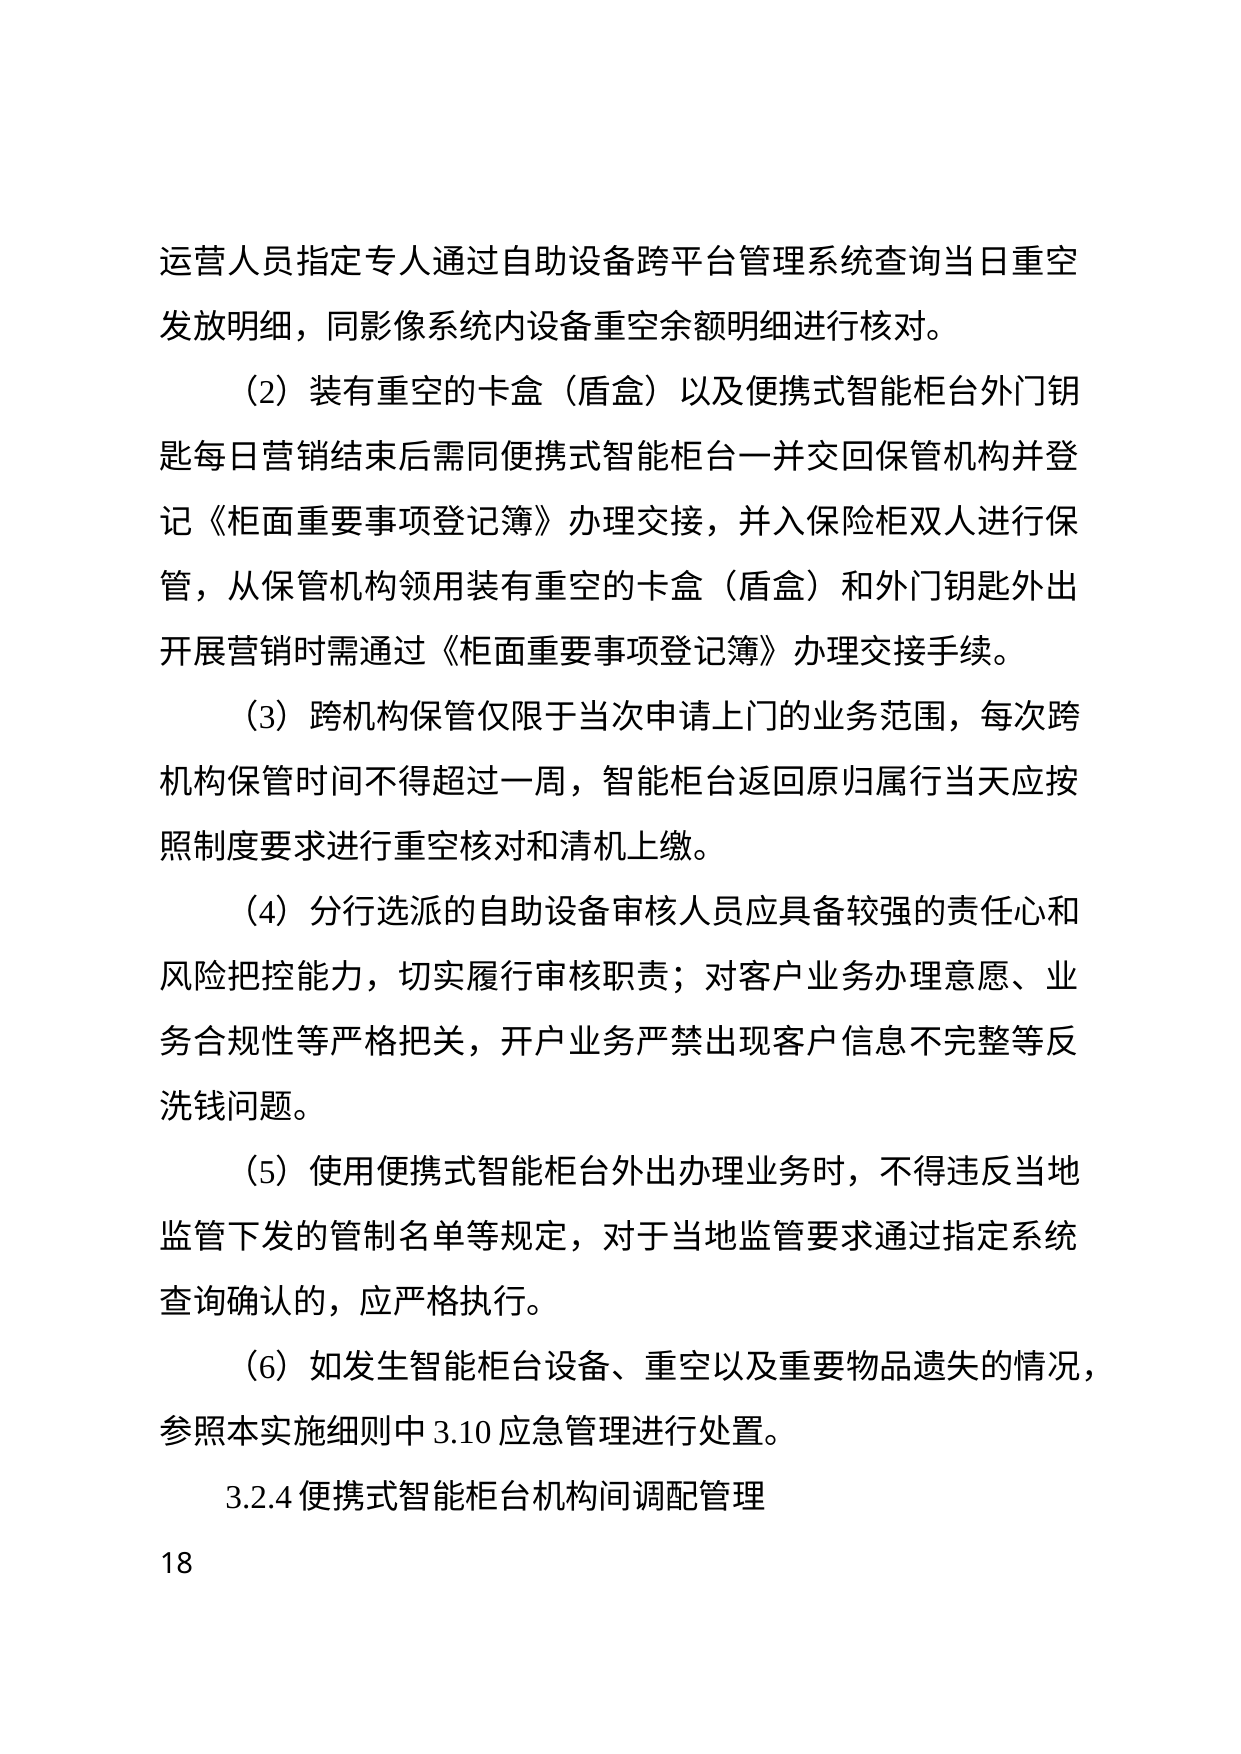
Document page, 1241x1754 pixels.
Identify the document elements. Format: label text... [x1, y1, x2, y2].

text （4）分行选派的自助设备审核人员应具备较强的责任心和风险把控能力，切实履行审核职责；对客户业务办理意愿、业务合规性等严格把关，开户业务严禁出现客户信息不完整等反洗钱问题。 [159, 877, 1081, 1137]
text （6）如发生智能柜台设备、重空以及重要物品遗失的情况，参照本实施细则中3.10应急管理进行处置。 [159, 1332, 1081, 1462]
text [159, 227, 1081, 357]
text （5）使用便携式智能柜台外出办理业务时，不得违反当地监管下发的管制名单等规定，对于当地监管要求通过指定系统查询确认的，应严格执行。 [159, 1137, 1081, 1332]
text （2）装有重空的卡盒（盾盒）以及便携式智能柜台外门钥匙每日营销结束后需同便携式智能柜台一并交回保管机构并登记《柜面重要事项登记簿》办理交接，并入保险柜双人进行保管，从保管机构领用装有重空的卡盒（盾盒）和外门钥匙外出开展营销时需通过《柜面重要事项登记簿》办理交接手续。 [159, 357, 1081, 682]
text （3）跨机构保管仅限于当次申请上门的业务范围，每次跨机构保管时间不得超过一周，智能柜台返回原归属行当天应按照制度要求进行重空核对和清机上缴。 [159, 682, 1081, 877]
text 3.2.4便携式智能柜台机构间调配管理 [159, 1462, 1081, 1527]
